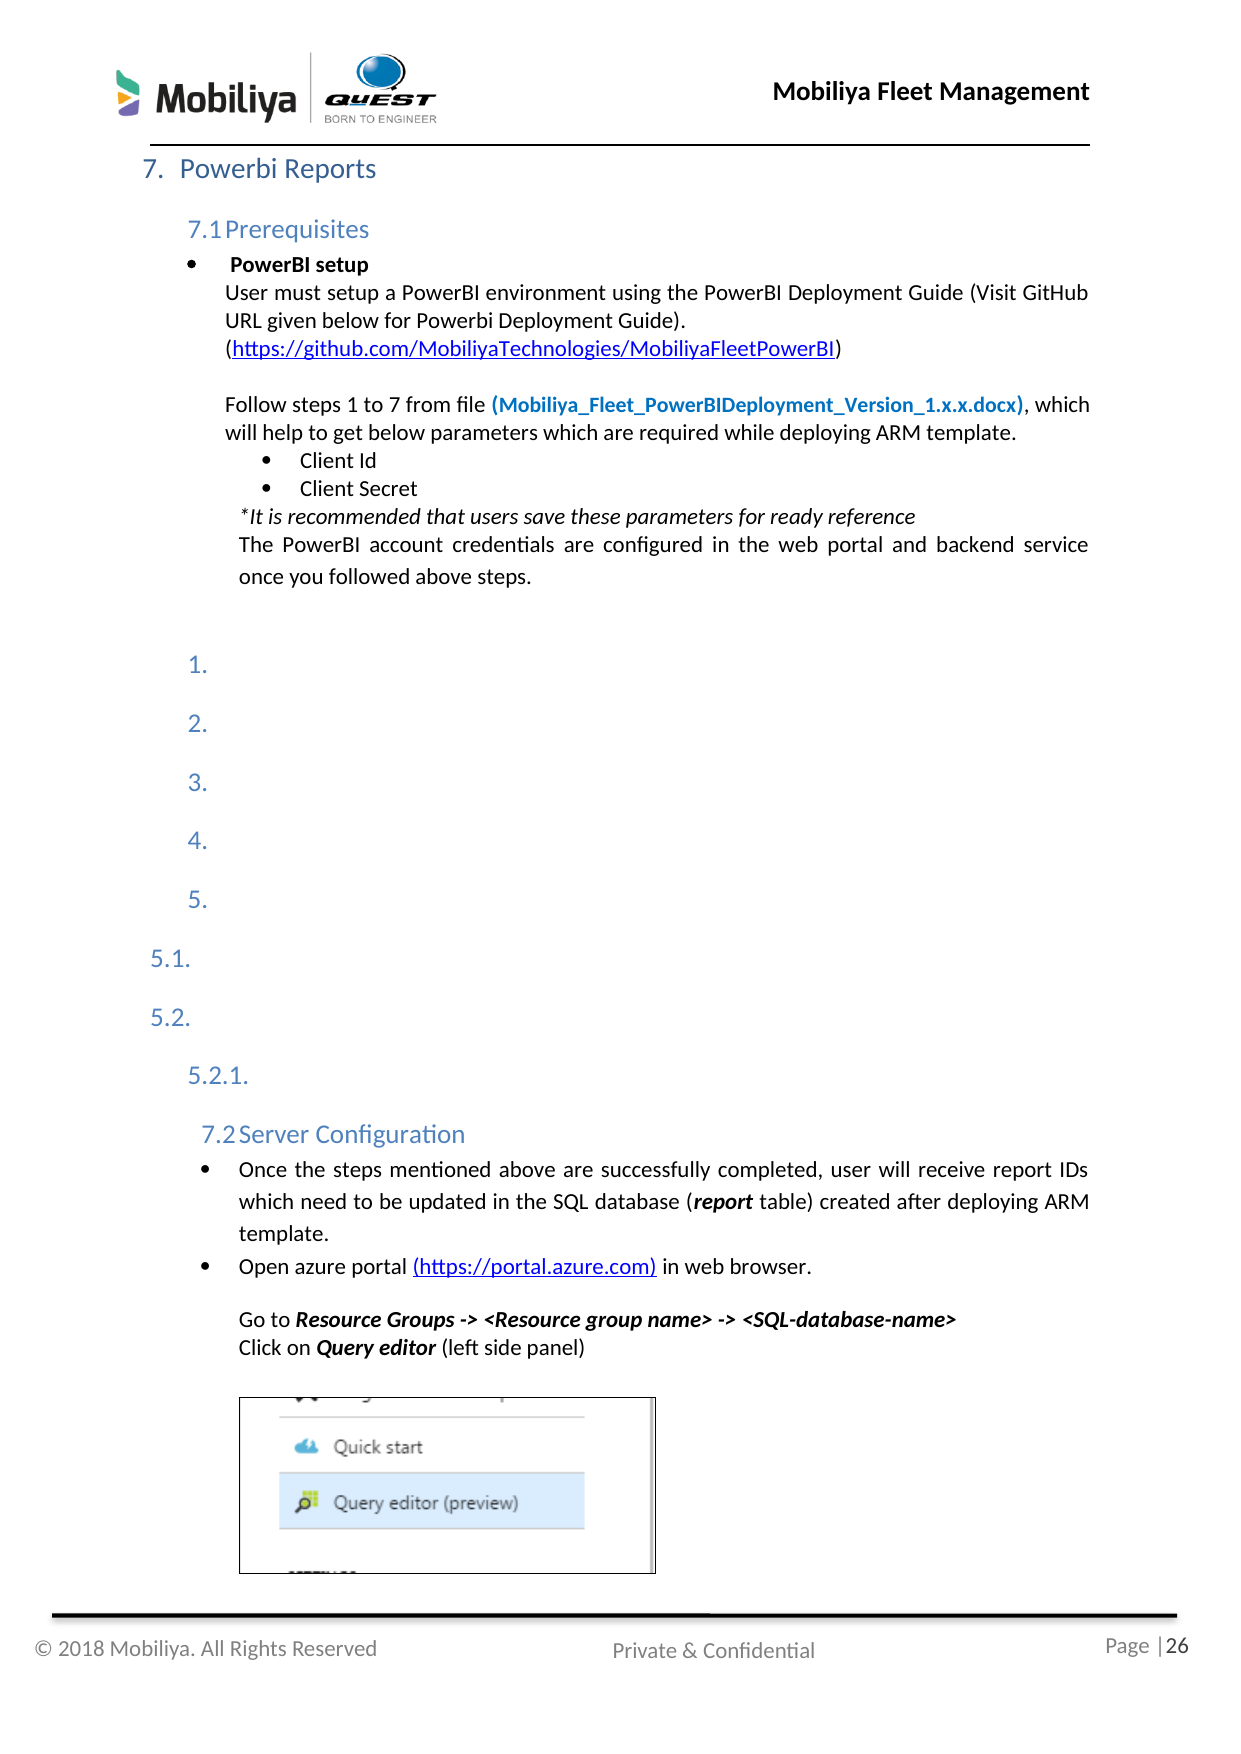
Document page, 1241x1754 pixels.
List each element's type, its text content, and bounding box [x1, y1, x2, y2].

subtitle 7.1 Prerequisites [187, 212, 1090, 245]
list PowerBI setup [187, 250, 1090, 278]
text *It is recommended that users save these parameters for ready reference [150, 502, 1090, 530]
picture [240, 1398, 655, 1573]
subtitle Powerbi Reports [142, 150, 1090, 186]
list Click on Query editor (left side panel) [239, 1333, 1090, 1361]
list The PowerBI account credentials are configured in the web portal and backend service once you followed above steps. [239, 530, 1090, 590]
text User must setup a PowerBI environment using the PowerBI Deployment Guide (Visit GitHub URL given below for Powerbi Deployment Guide). [225, 278, 1090, 334]
text Go to Resource Groups -> <Resource group name> -> <SQL-database-name> [164, 1305, 1090, 1333]
list Once the steps mentioned above are successfully completed, user will receive report IDs which need to be updated in the SQL database (report table) created after deploying ARM template. [201, 1155, 1090, 1248]
list Client Id [262, 446, 1090, 474]
list Client Secret [262, 474, 1090, 502]
text (https://github.com/MobiliyaTechnologies/MobiliyaFleetPowerBI) [225, 334, 1090, 362]
picture [101, 25, 456, 131]
list Open azure portal (https://portal.azure.com) in web browser. [201, 1252, 1090, 1280]
text Follow steps 1 to 7 from file (Mobiliya_Fleet_PowerBIDeployment_Version_1.x.x.docx), which will help to get below parameters which are required while deploying ARM template. [225, 390, 1090, 446]
subtitle Server Configuration [201, 1117, 1090, 1150]
